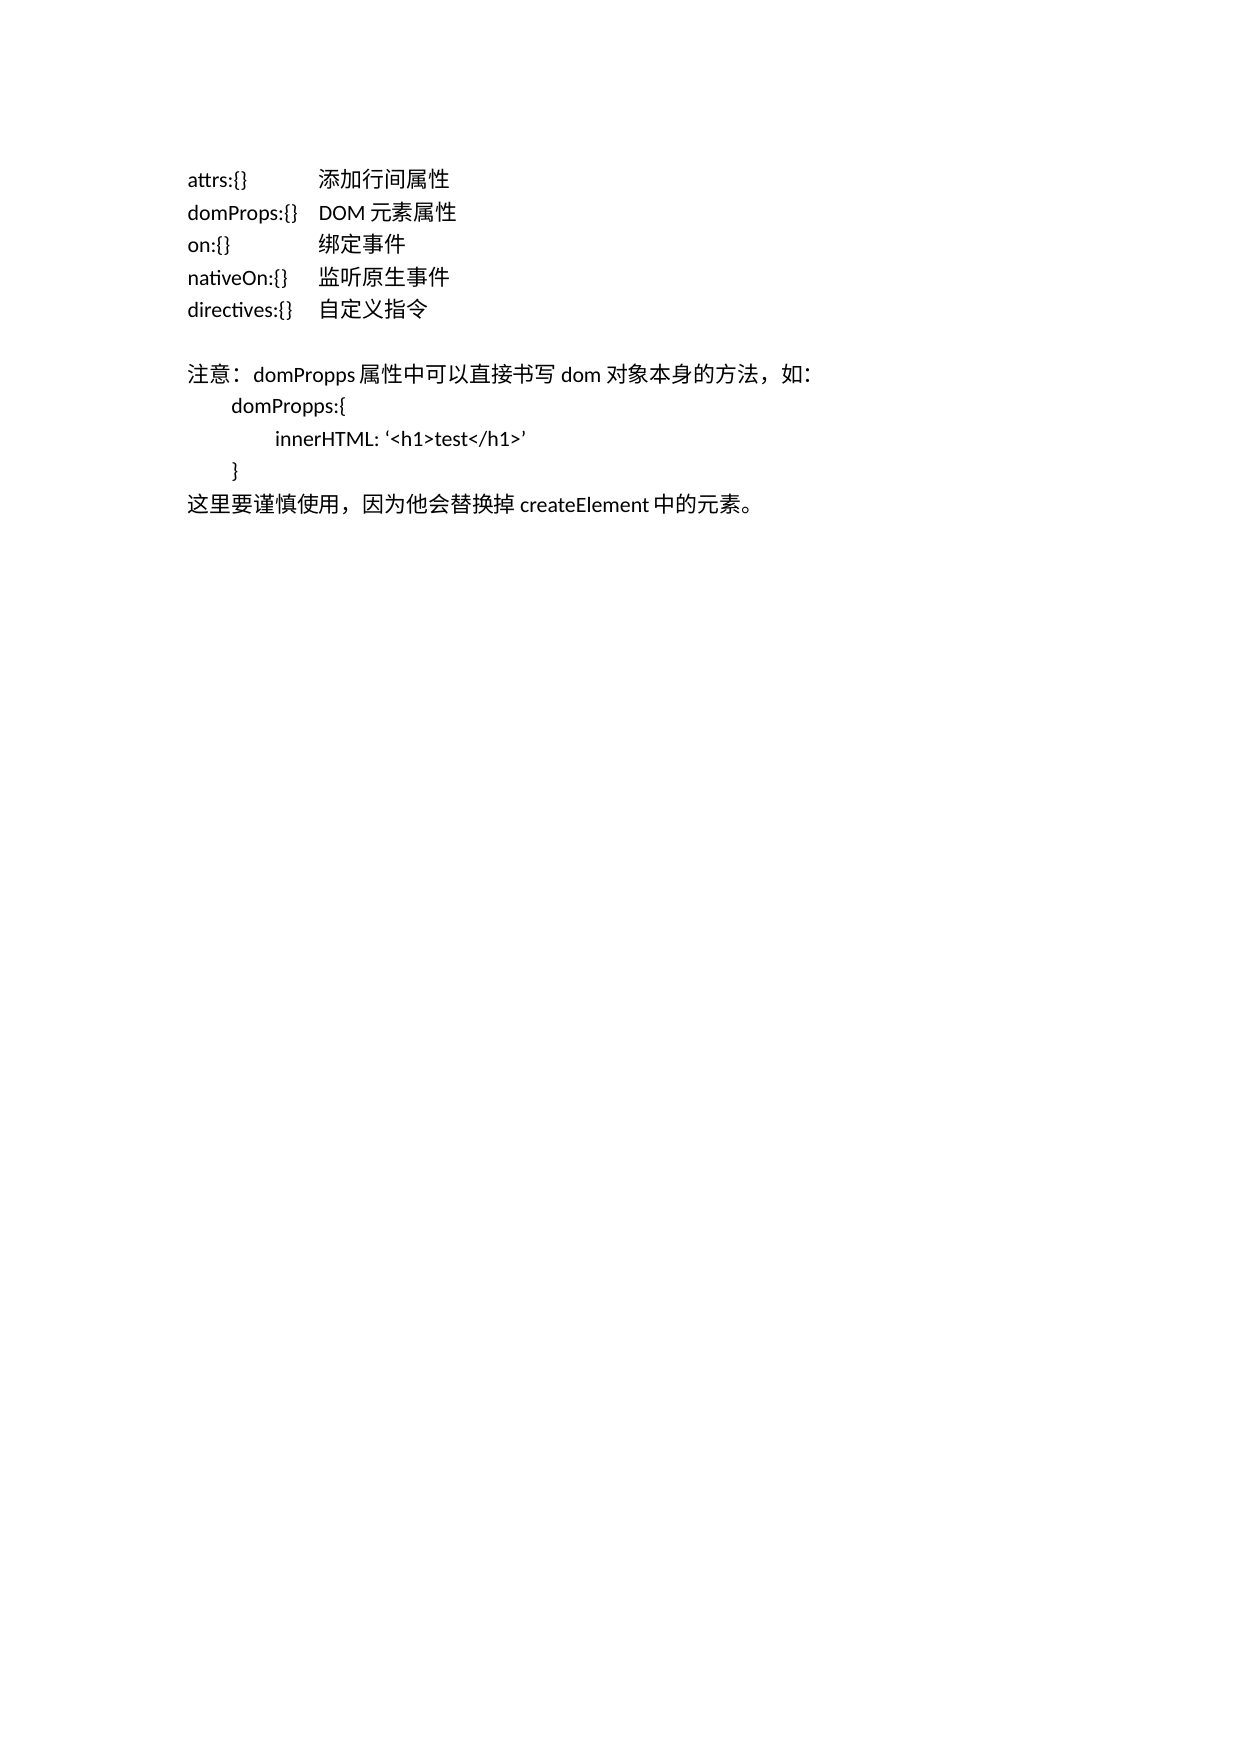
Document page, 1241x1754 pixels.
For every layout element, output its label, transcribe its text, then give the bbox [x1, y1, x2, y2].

text nativeOn:{} 监听原生事件 [187, 259, 1053, 292]
text directives:{} 自定义指令 [187, 292, 1053, 324]
text domPropps:{ [187, 389, 1053, 422]
text attrs:{} 添加行间属性 [187, 162, 1053, 194]
text } [187, 454, 1053, 487]
text 这里要谨慎使用，因为他会替换掉createElement中的元素。 [187, 487, 1053, 519]
text 注意：domPropps属性中可以直接书写dom对象本身的方法，如： [187, 357, 1053, 389]
text innerHTML: ‘<h1>test</h1>’ [231, 422, 1053, 454]
text domProps:{} DOM元素属性 [187, 194, 1053, 227]
text on:{} 绑定事件 [187, 227, 1053, 259]
